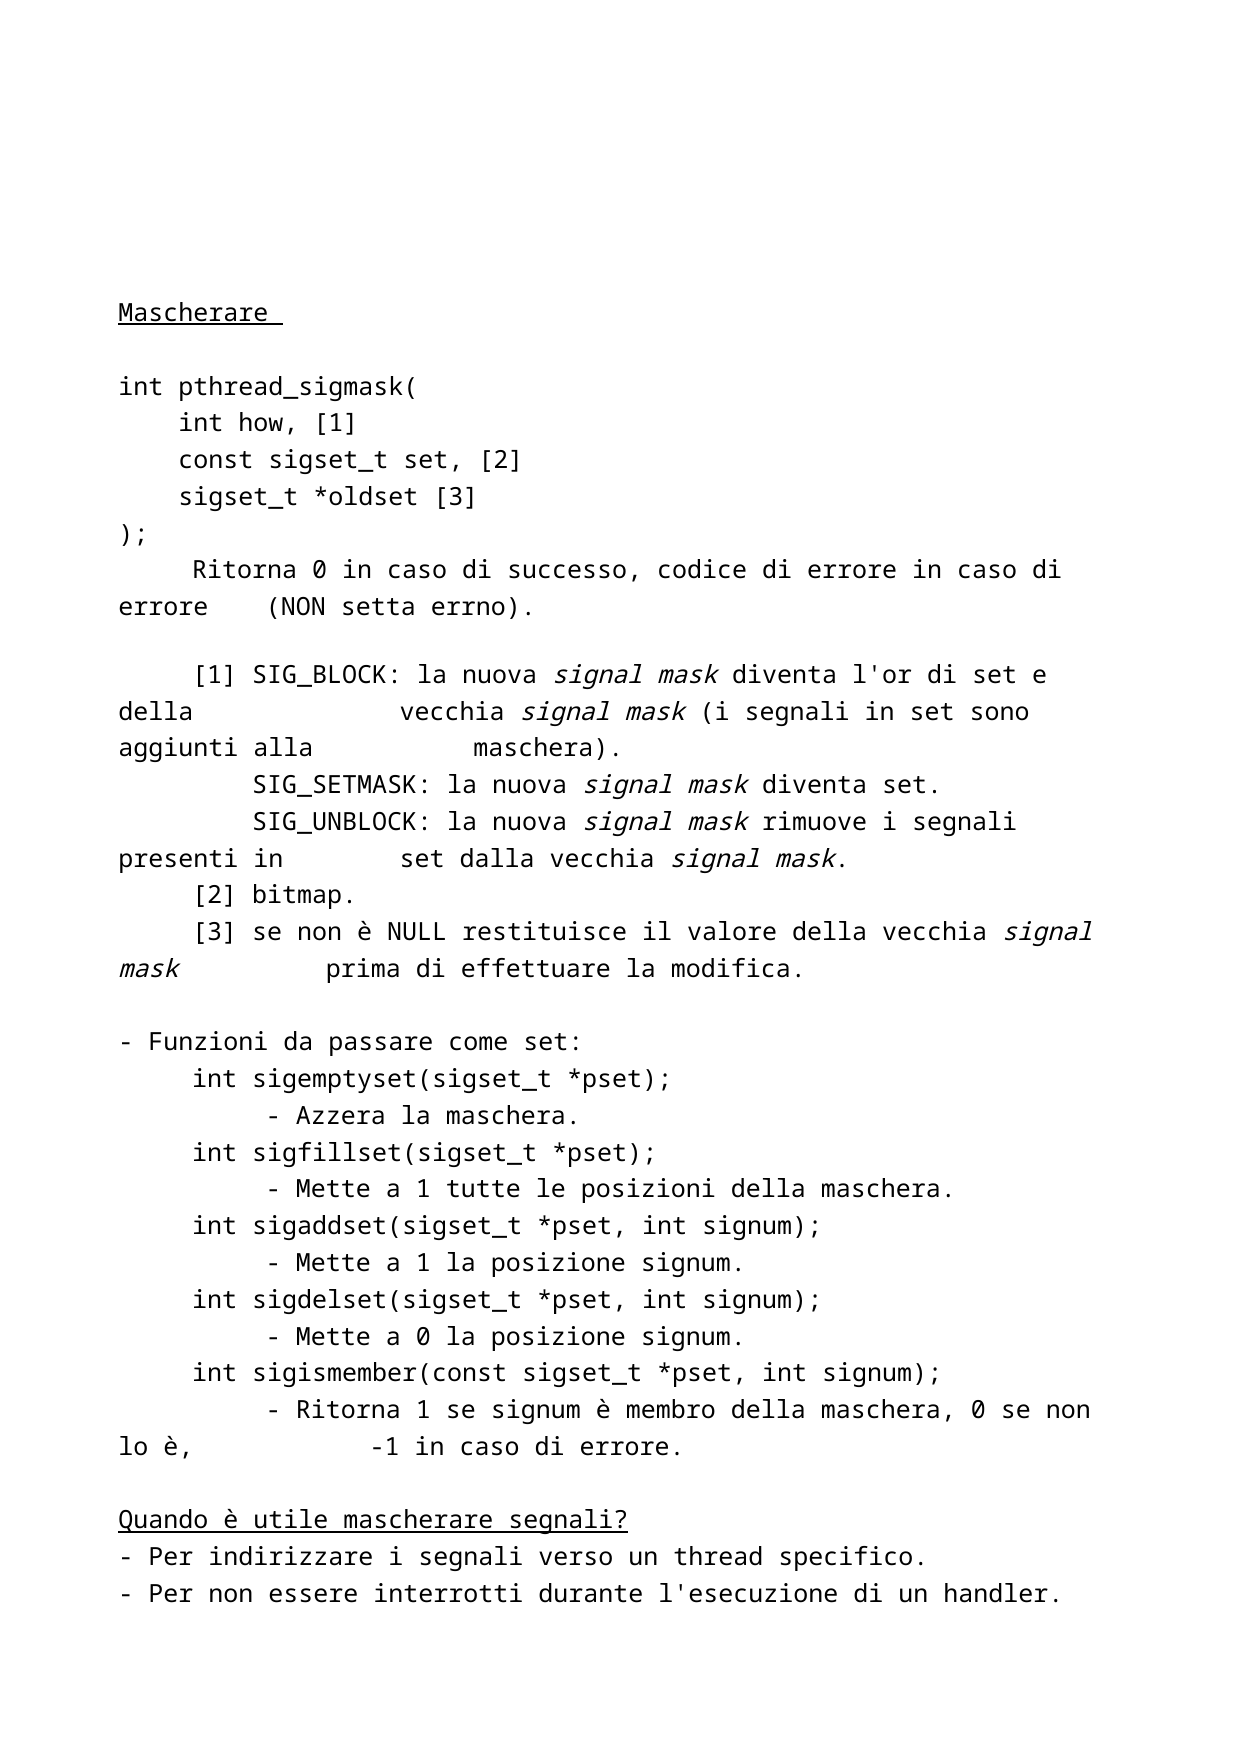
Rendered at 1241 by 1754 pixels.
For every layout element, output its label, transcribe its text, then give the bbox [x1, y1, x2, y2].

text - Azzera la maschera. [118, 1098, 1122, 1132]
text int sigdelset(sigset_t *pset, int signum); [118, 1281, 1122, 1316]
text sigset_t *oldset [3] [118, 478, 1122, 513]
text - Mette a 1 la posizione signum. [118, 1245, 1122, 1279]
text [1] SIG_BLOCK: la nuova signal mask diventa l'or di set e della vecchia signal mask (i segnali in set sono aggiunti alla maschera). [118, 656, 1122, 764]
text int sigemptyset(sigset_t *pset); [118, 1061, 1122, 1095]
text [2] bitmap. [118, 877, 1122, 911]
text SIG_SETMASK: la nuova signal mask diventa set. [118, 767, 1122, 801]
text Ritorna 0 in caso di successo, codice di errore in caso di errore (NON setta errno). [118, 552, 1122, 623]
text - Mette a 0 la posizione signum. [118, 1318, 1122, 1352]
text - Funzioni da passare come set: [118, 1024, 1122, 1058]
text SIG_UNBLOCK: la nuova signal mask rimuove i segnali presenti in set dalla vecchia signal mask. [118, 803, 1122, 874]
text ); [118, 515, 1122, 549]
text [3] se non è NULL restituisce il valore della vecchia signal mask prima di effettuare la modifica. [118, 914, 1122, 984]
text Quando è utile mascherare segnali? [118, 1502, 1122, 1536]
text const sigset_t set, [2] [118, 442, 1122, 476]
text - Mette a 1 tutte le posizioni della maschera. [118, 1171, 1122, 1205]
text - Per indirizzare i segnali verso un thread specifico. [118, 1539, 1122, 1573]
text int pthread_sigmask( [118, 368, 1122, 402]
text int sigfillset(sigset_t *pset); [118, 1134, 1122, 1168]
text - Ritorna 1 se signum è membro della maschera, 0 se non lo è, -1 in caso di errore. [118, 1392, 1122, 1463]
text Mascherare [118, 295, 1122, 329]
text int how, [1] [118, 405, 1122, 439]
text int sigaddset(sigset_t *pset, int signum); [118, 1208, 1122, 1242]
text int sigismember(const sigset_t *pset, int signum); [118, 1355, 1122, 1389]
text - Per non essere interrotti durante l'esecuzione di un handler. [118, 1576, 1122, 1610]
